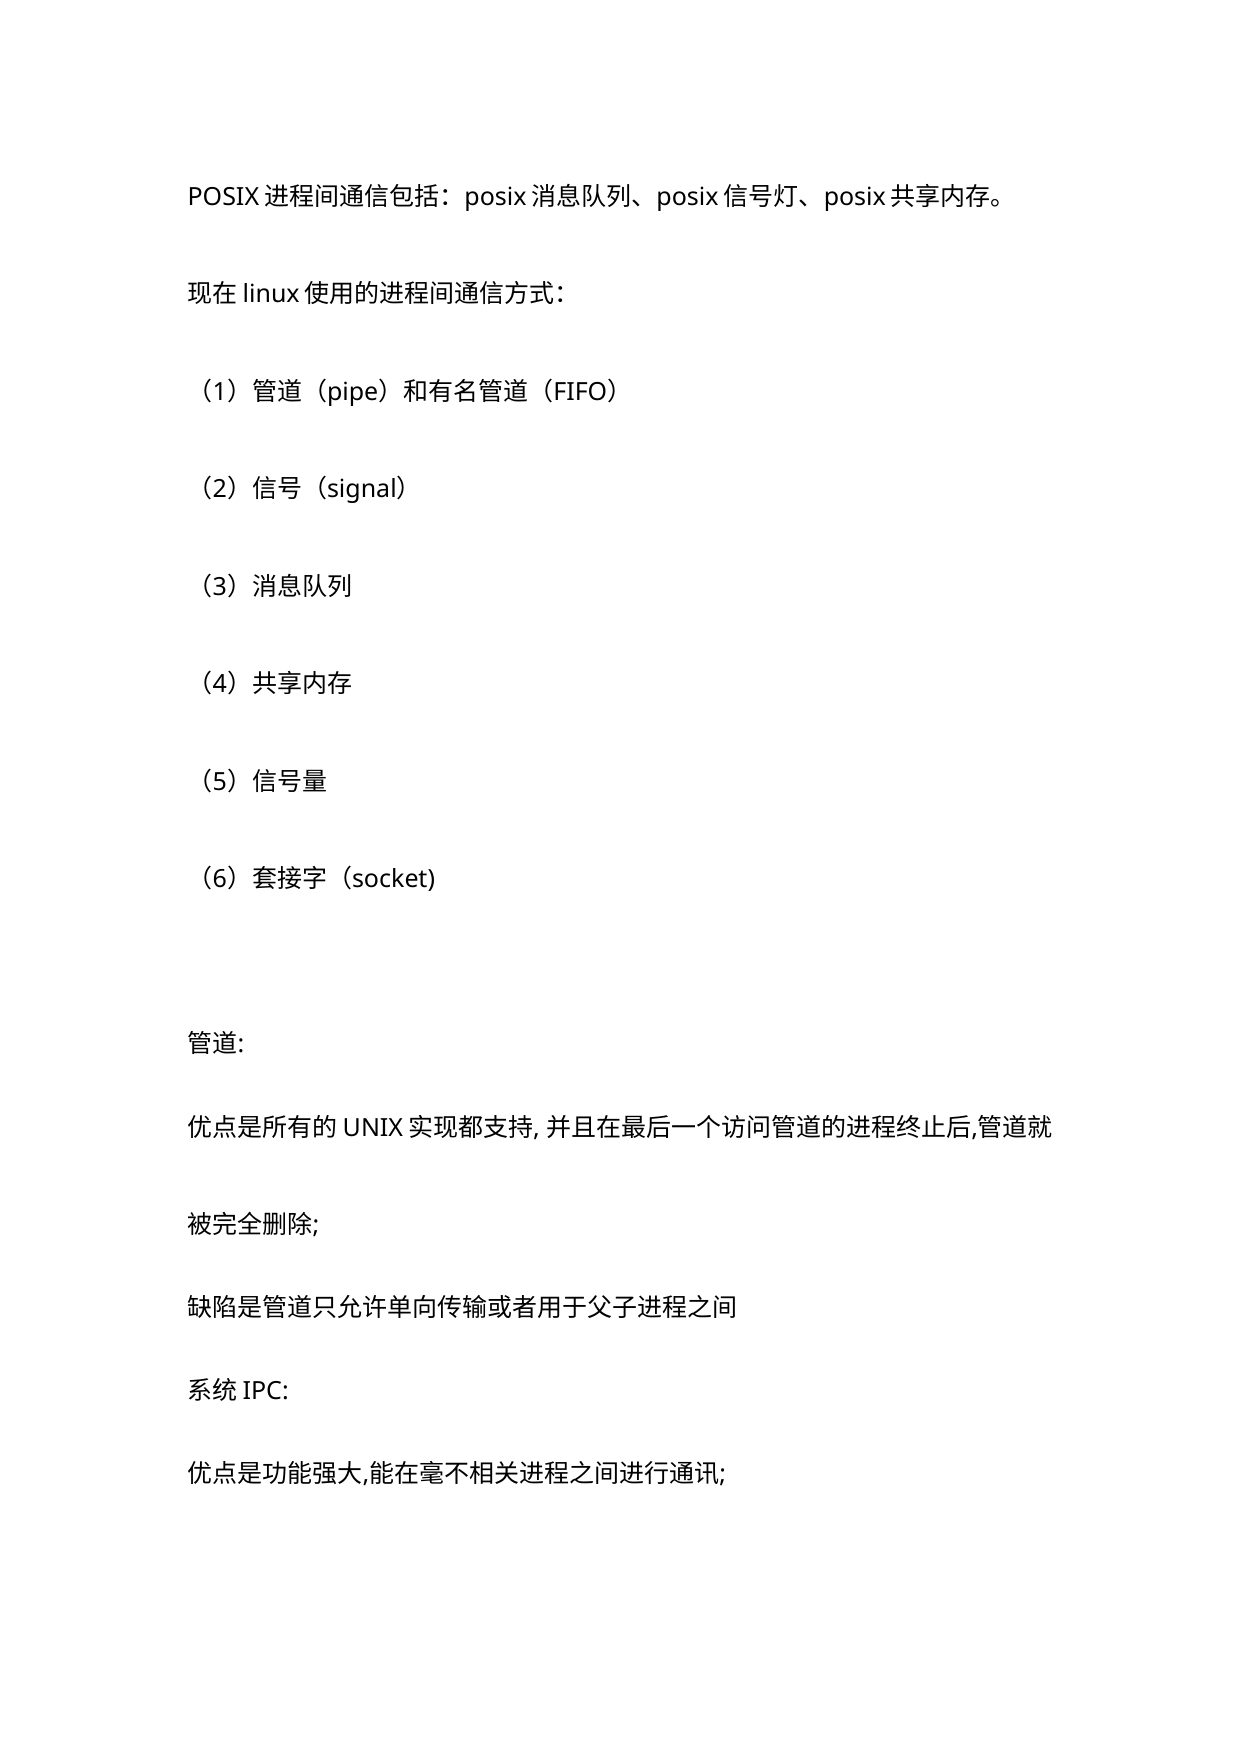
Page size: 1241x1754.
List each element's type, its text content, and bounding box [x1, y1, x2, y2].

text 优点是功能强大,能在毫不相关进程之间进行通讯; [187, 1439, 1053, 1504]
text 缺陷是管道只允许单向传输或者用于父子进程之间 [187, 1273, 1053, 1338]
text 管道: [187, 1009, 1053, 1074]
text 优点是所有的UNIX实现都支持, 并且在最后一个访问管道的进程终止后,管道就被完全删除; [187, 1093, 1053, 1255]
text POSIX进程间通信包括：posix消息队列、posix信号灯、posix共享内存。 现在linux使用的进程间通信方式： （1）管道（pipe）和有名管道（FIFO） （2）信号（signal） （3）消息队列 （4）共享内存 （5）信号量 （6）套接字（socket) [187, 162, 1053, 909]
text 系统IPC: [187, 1356, 1053, 1421]
